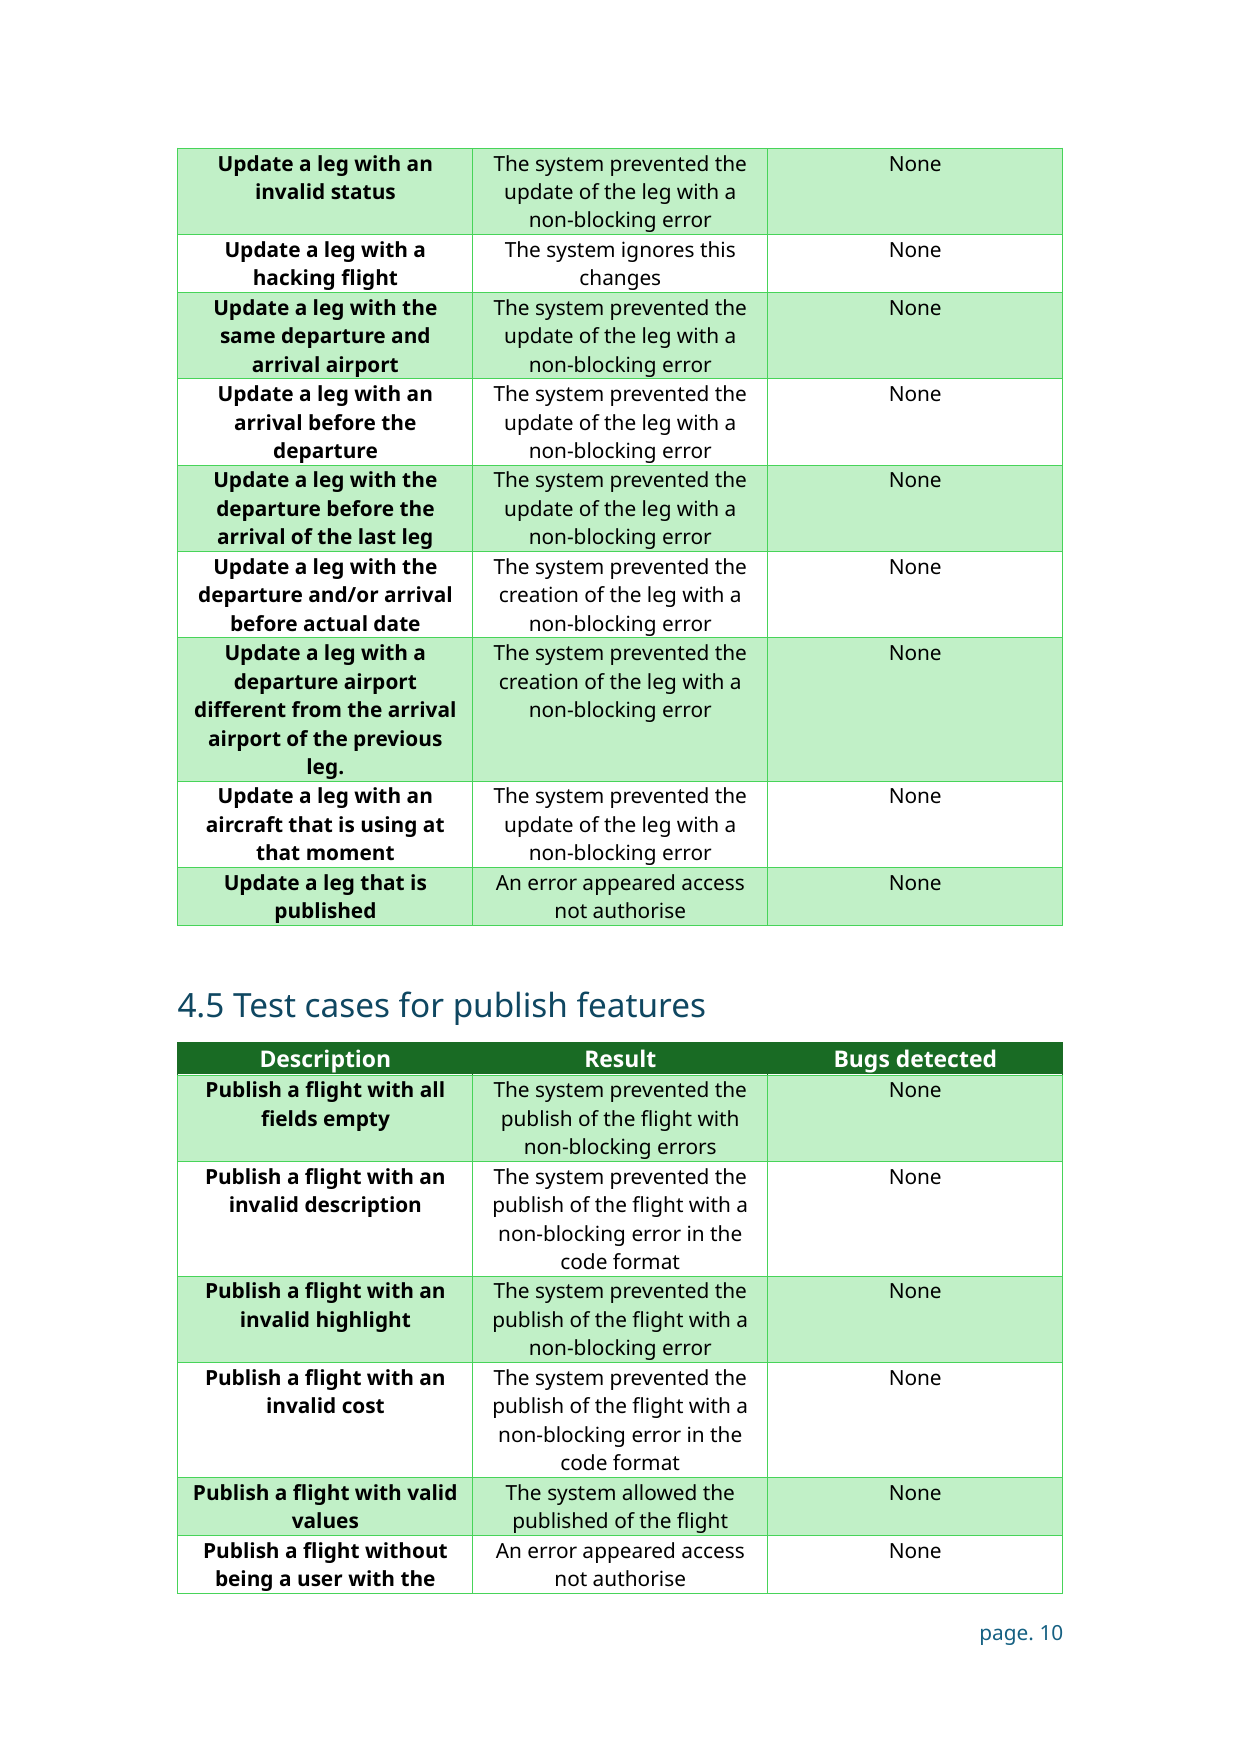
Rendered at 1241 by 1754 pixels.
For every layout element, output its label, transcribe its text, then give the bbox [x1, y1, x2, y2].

table_cell None [768, 1478, 1062, 1535]
table_cell Publish a flight with valid values [178, 1478, 472, 1535]
subtitle 4.5 Test cases for publish features [177, 982, 1063, 1027]
table_cell Publish a flight with all fields empty [178, 1076, 472, 1161]
table_cell The system prevented the publish of the flight with a non-blocking error in the code format [473, 1363, 767, 1477]
table_cell Update a leg with the departure before the arrival of the last leg [178, 466, 472, 551]
table_cell Update a leg that is published [178, 868, 472, 925]
table_cell The system allowed the published of the flight [473, 1478, 767, 1535]
table_cell Update a leg with the departure and/or arrival before actual date [178, 552, 472, 637]
table_cell Update a leg with an aircraft that is using at that moment [178, 782, 472, 867]
table_cell None [768, 235, 1062, 292]
table_cell The system prevented the update of the leg with a non-blocking error [473, 379, 767, 464]
table_cell None [768, 466, 1062, 551]
table_cell The system prevented the update of the leg with a non-blocking error [473, 149, 767, 234]
table_cell None [768, 552, 1062, 637]
table_cell None [768, 1162, 1062, 1276]
table_cell None [768, 1363, 1062, 1477]
table_cell The system prevented the creation of the leg with a non-blocking error [473, 638, 767, 781]
table_cell The system prevented the update of the leg with a non-blocking error [473, 782, 767, 867]
table_cell Update a leg with an arrival before the departure [178, 379, 472, 464]
table_cell An error appeared access not authorise [473, 868, 767, 925]
table_cell The system prevented the publish of the flight with non-blocking errors [473, 1076, 767, 1161]
table_header Result [473, 1043, 767, 1074]
table_header Description [178, 1043, 472, 1074]
table_cell None [768, 293, 1062, 378]
table_cell Update a leg with an invalid status [178, 149, 472, 234]
table_cell The system prevented the creation of the leg with a non-blocking error [473, 552, 767, 637]
table_cell The system prevented the publish of the flight with a non-blocking error in the code format [473, 1162, 767, 1276]
table_cell The system prevented the publish of the flight with a non-blocking error [473, 1277, 767, 1362]
table_cell None [768, 638, 1062, 781]
table_cell None [768, 379, 1062, 464]
table_cell The system prevented the update of the leg with a non-blocking error [473, 293, 767, 378]
table_cell Update a leg with a departure airport different from the arrival airport of the previous leg. [178, 638, 472, 781]
table_cell The system ignores this changes [473, 235, 767, 292]
table_cell None [768, 149, 1062, 234]
table_cell None [768, 868, 1062, 925]
table_cell None [768, 1076, 1062, 1161]
table_cell An error appeared access not authorise [473, 1536, 767, 1593]
table_cell Publish a flight with an invalid description [178, 1162, 472, 1276]
table_cell Publish a flight with an invalid highlight [178, 1277, 472, 1362]
table_cell None [768, 1536, 1062, 1593]
table_cell Update a leg with a hacking flight [178, 235, 472, 292]
table_cell None [768, 782, 1062, 867]
table_header Bugs detected [768, 1043, 1062, 1074]
table_cell Publish a flight without being a user with the manager role [178, 1536, 472, 1593]
table_cell Publish a flight with an invalid cost [178, 1363, 472, 1477]
table_cell The system prevented the update of the leg with a non-blocking error [473, 466, 767, 551]
table_cell Update a leg with the same departure and arrival airport [178, 293, 472, 378]
table_cell None [768, 1277, 1062, 1362]
